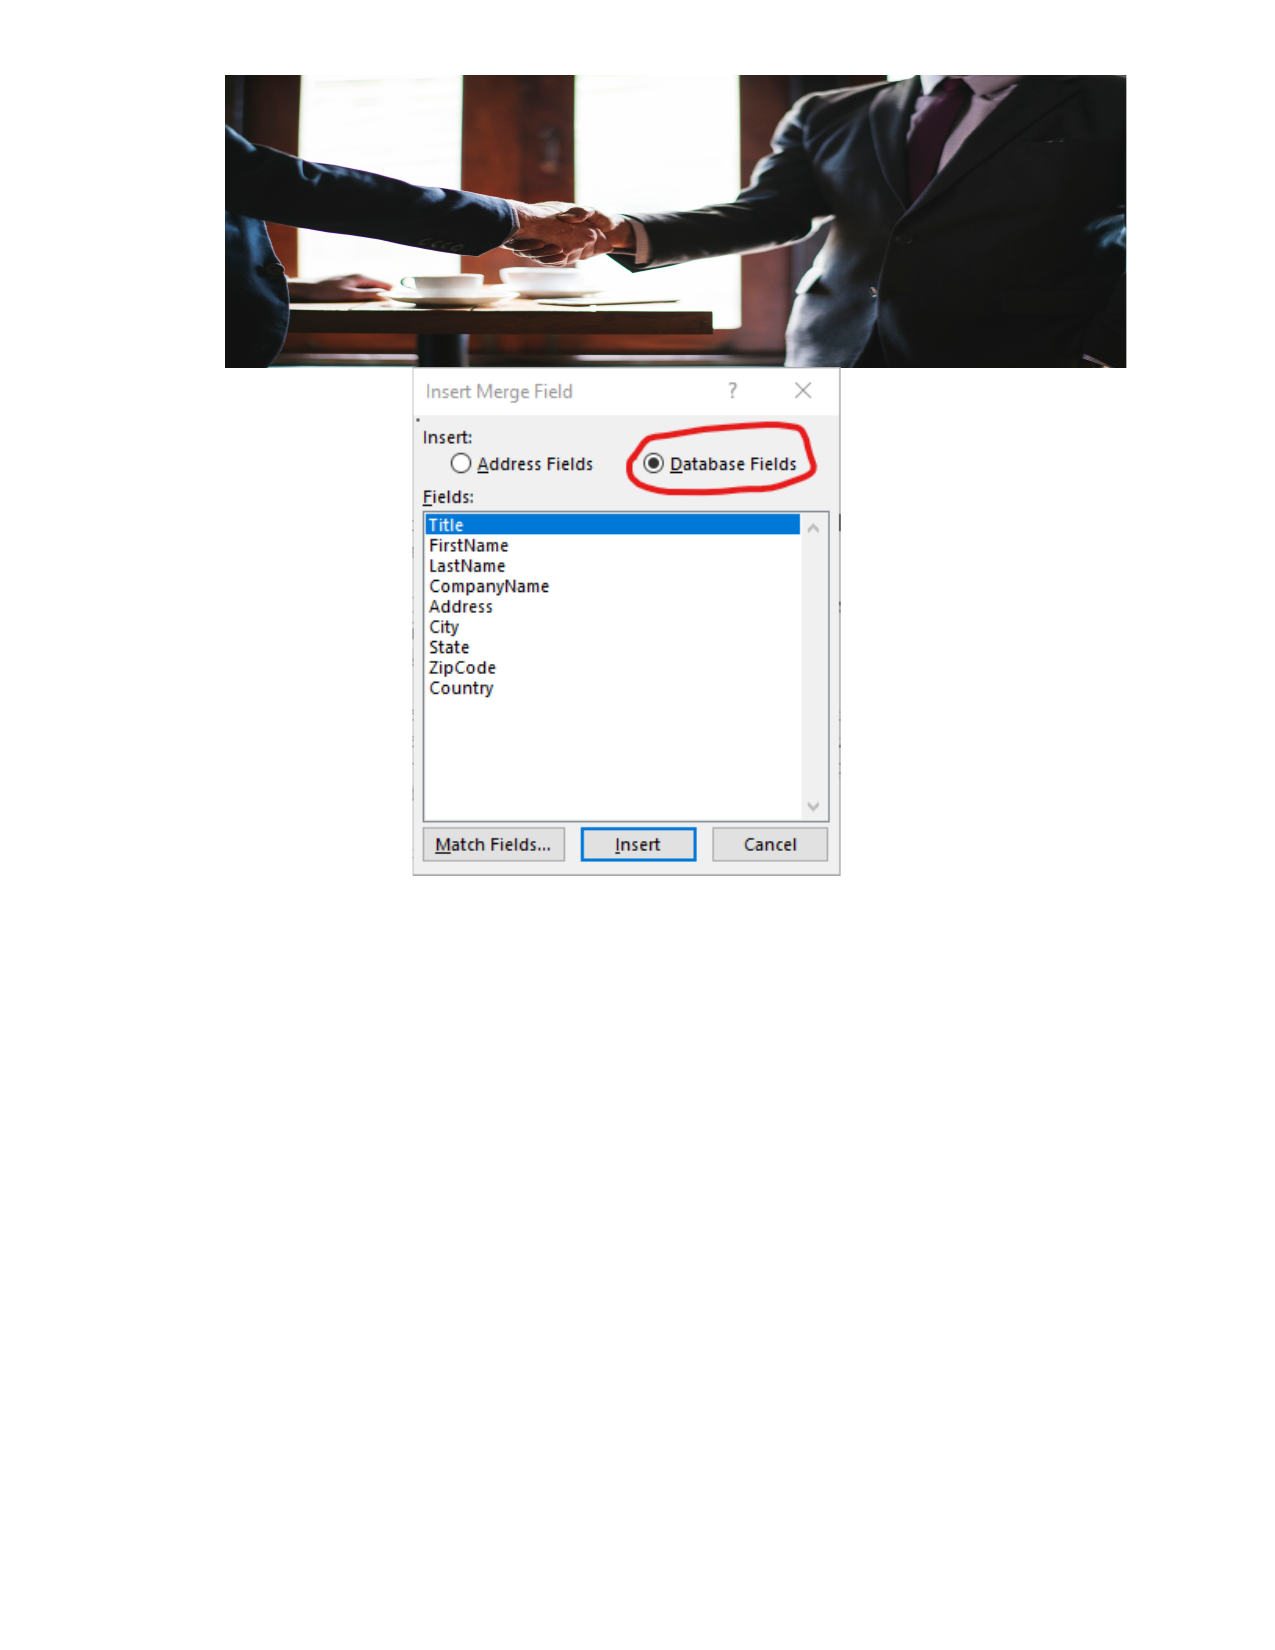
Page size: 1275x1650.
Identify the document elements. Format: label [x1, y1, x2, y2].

picture [225, 75, 1127, 876]
